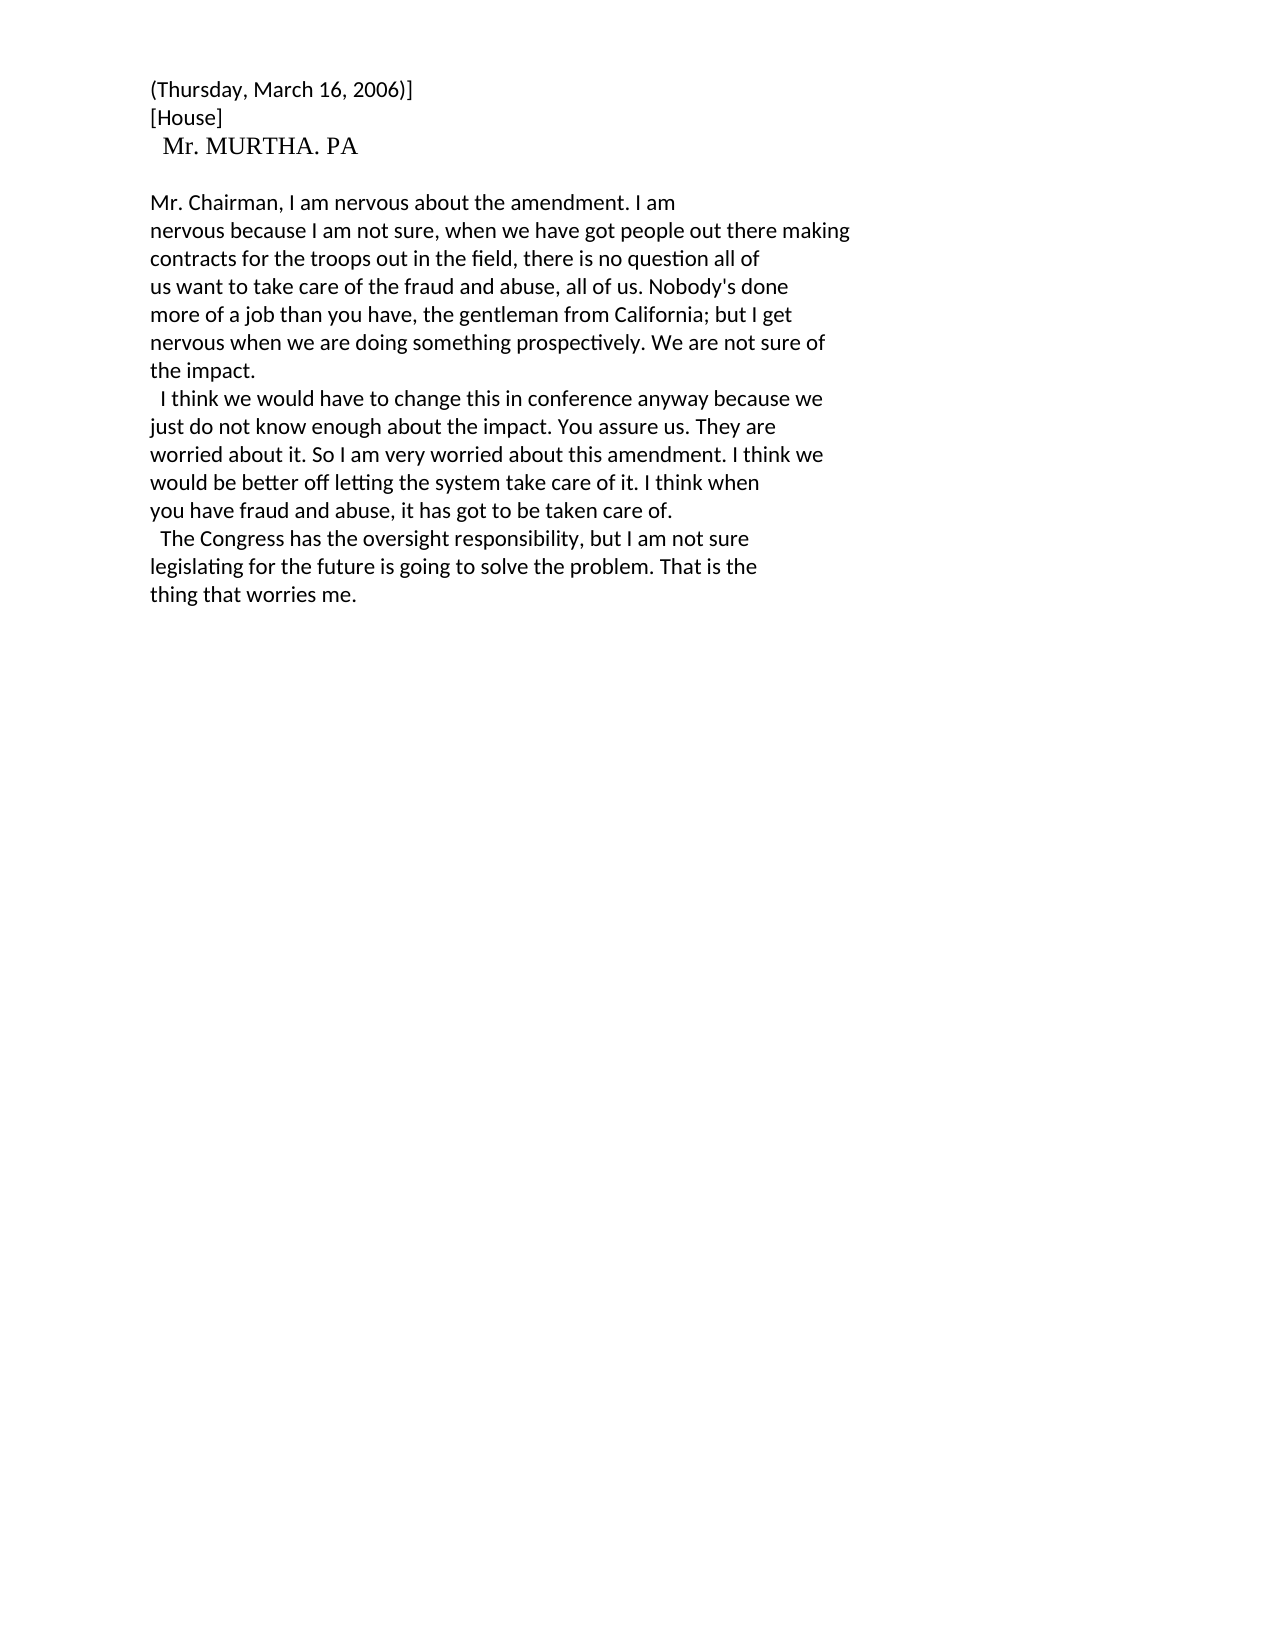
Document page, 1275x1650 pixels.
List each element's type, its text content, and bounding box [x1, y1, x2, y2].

text the impact. [150, 356, 1125, 384]
text Mr. Chairman, I am nervous about the amendment. I am [150, 188, 1125, 216]
text just do not know enough about the impact. You assure us. They are [150, 412, 1125, 440]
text The Congress has the oversight responsibility, but I am not sure [150, 524, 1125, 552]
text legislating for the future is going to solve the problem. That is the [150, 552, 1125, 580]
text thing that worries me. [150, 580, 1125, 608]
text would be better off letting the system take care of it. I think when [150, 468, 1125, 496]
text worried about it. So I am very worried about this amendment. I think we [150, 440, 1125, 468]
text contracts for the troops out in the field, there is no question all of [150, 244, 1125, 272]
text us want to take care of the fraud and abuse, all of us. Nobody's done [150, 272, 1125, 300]
text nervous when we are doing something prospectively. We are not sure of [150, 328, 1125, 356]
text I think we would have to change this in conference anyway because we [150, 384, 1125, 412]
text you have fraud and abuse, it has got to be taken care of. [150, 496, 1125, 524]
text nervous because I am not sure, when we have got people out there making [150, 216, 1125, 244]
text more of a job than you have, the gentleman from California; but I get [150, 300, 1125, 328]
